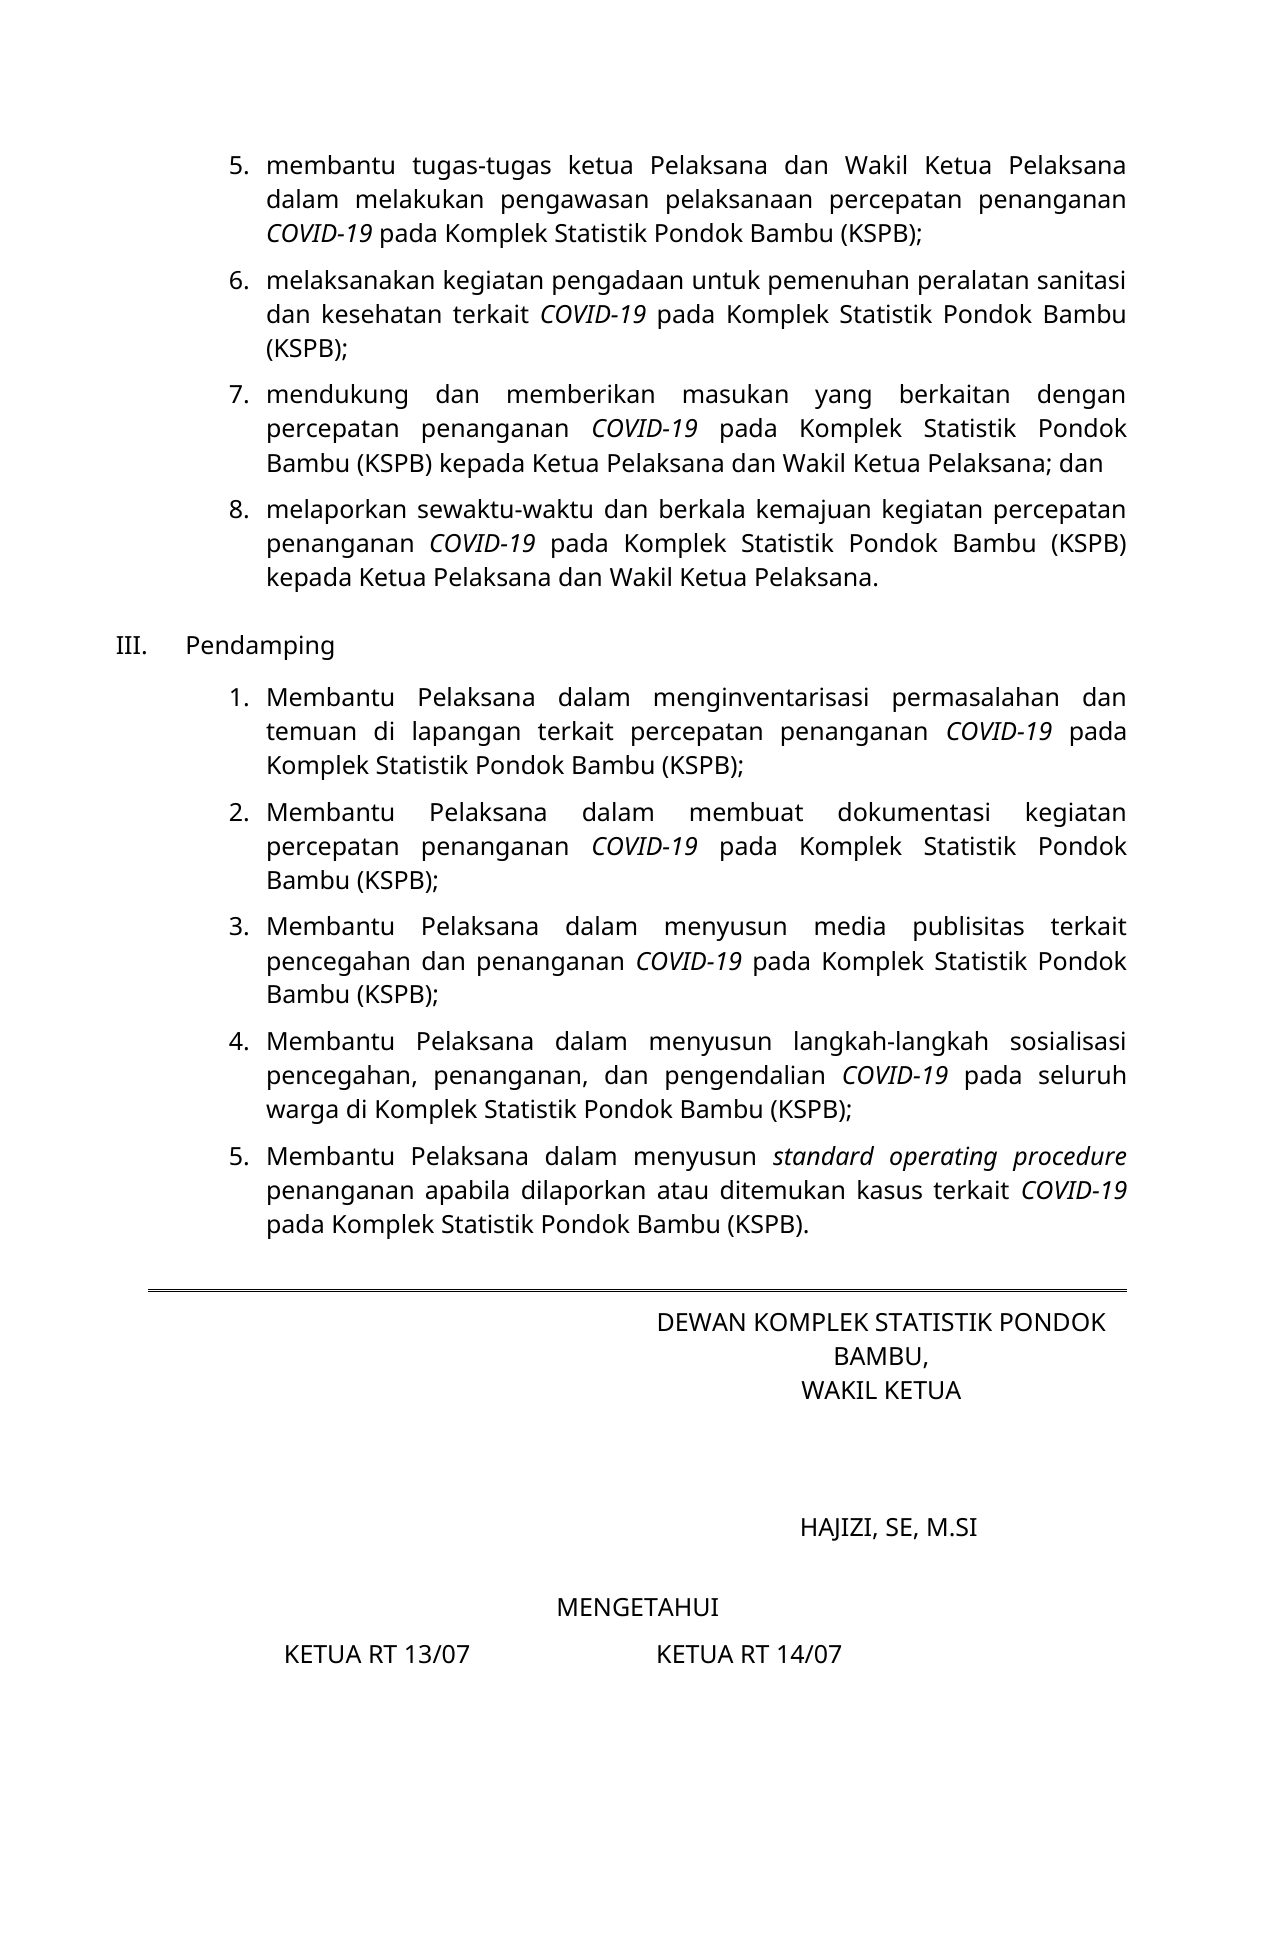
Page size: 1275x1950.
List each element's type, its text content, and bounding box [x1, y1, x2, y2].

list Membantu Pelaksana dalam menyusun media publisitas terkait pencegahan dan penanganan COVID-19 pada Komplek Statistik Pondok Bambu (KSPB); [229, 909, 1127, 1011]
list membantu tugas-tugas ketua Pelaksana dan Wakil Ketua Pelaksana dalam melakukan pengawasan pelaksanaan percepatan penanganan COVID-19 pada Komplek Statistik Pondok Bambu (KSPB); [229, 148, 1127, 250]
list Membantu Pelaksana dalam menyusun langkah-langkah sosialisasi pencegahan, penanganan, dan pengendalian COVID-19 pada seluruh warga di Komplek Statistik Pondok Bambu (KSPB); [229, 1024, 1127, 1126]
list Membantu Pelaksana dalam membuat dokumentasi kegiatan percepatan penanganan COVID-19 pada Komplek Statistik Pondok Bambu (KSPB); [229, 794, 1127, 897]
text HAJIZI, SE, M.SI [650, 1509, 1127, 1543]
list melaporkan sewaktu-waktu dan berkala kemajuan kegiatan percepatan penanganan COVID-19 pada Komplek Statistik Pondok Bambu (KSPB) kepada Ketua Pelaksana dan Wakil Ketua Pelaksana. [229, 492, 1127, 594]
list Membantu Pelaksana dalam menginventarisasi permasalahan dan temuan di lapangan terkait percepatan penanganan COVID-19 pada Komplek Statistik Pondok Bambu (KSPB); [229, 680, 1127, 782]
text DEWAN KOMPLEK STATISTIK PONDOK BAMBU, [635, 1305, 1127, 1373]
text KETUA RT 13/07 KETUA RT 14/07 [148, 1636, 1127, 1671]
list Membantu Pelaksana dalam menyusun standard operating procedure penanganan apabila dilaporkan atau ditemukan kasus terkait COVID-19 pada Komplek Statistik Pondok Bambu (KSPB). [229, 1138, 1127, 1241]
text WAKIL KETUA [635, 1373, 1127, 1407]
text MENGETAHUI [148, 1590, 1127, 1624]
list Pendamping [148, 628, 1127, 662]
list mendukung dan memberikan masukan yang berkaitan dengan percepatan penanganan COVID-19 pada Komplek Statistik Pondok Bambu (KSPB) kepada Ketua Pelaksana dan Wakil Ketua Pelaksana; dan [229, 377, 1127, 479]
list melaksanakan kegiatan pengadaan untuk pemenuhan peralatan sanitasi dan kesehatan terkait COVID-19 pada Komplek Statistik Pondok Bambu (KSPB); [229, 262, 1127, 364]
